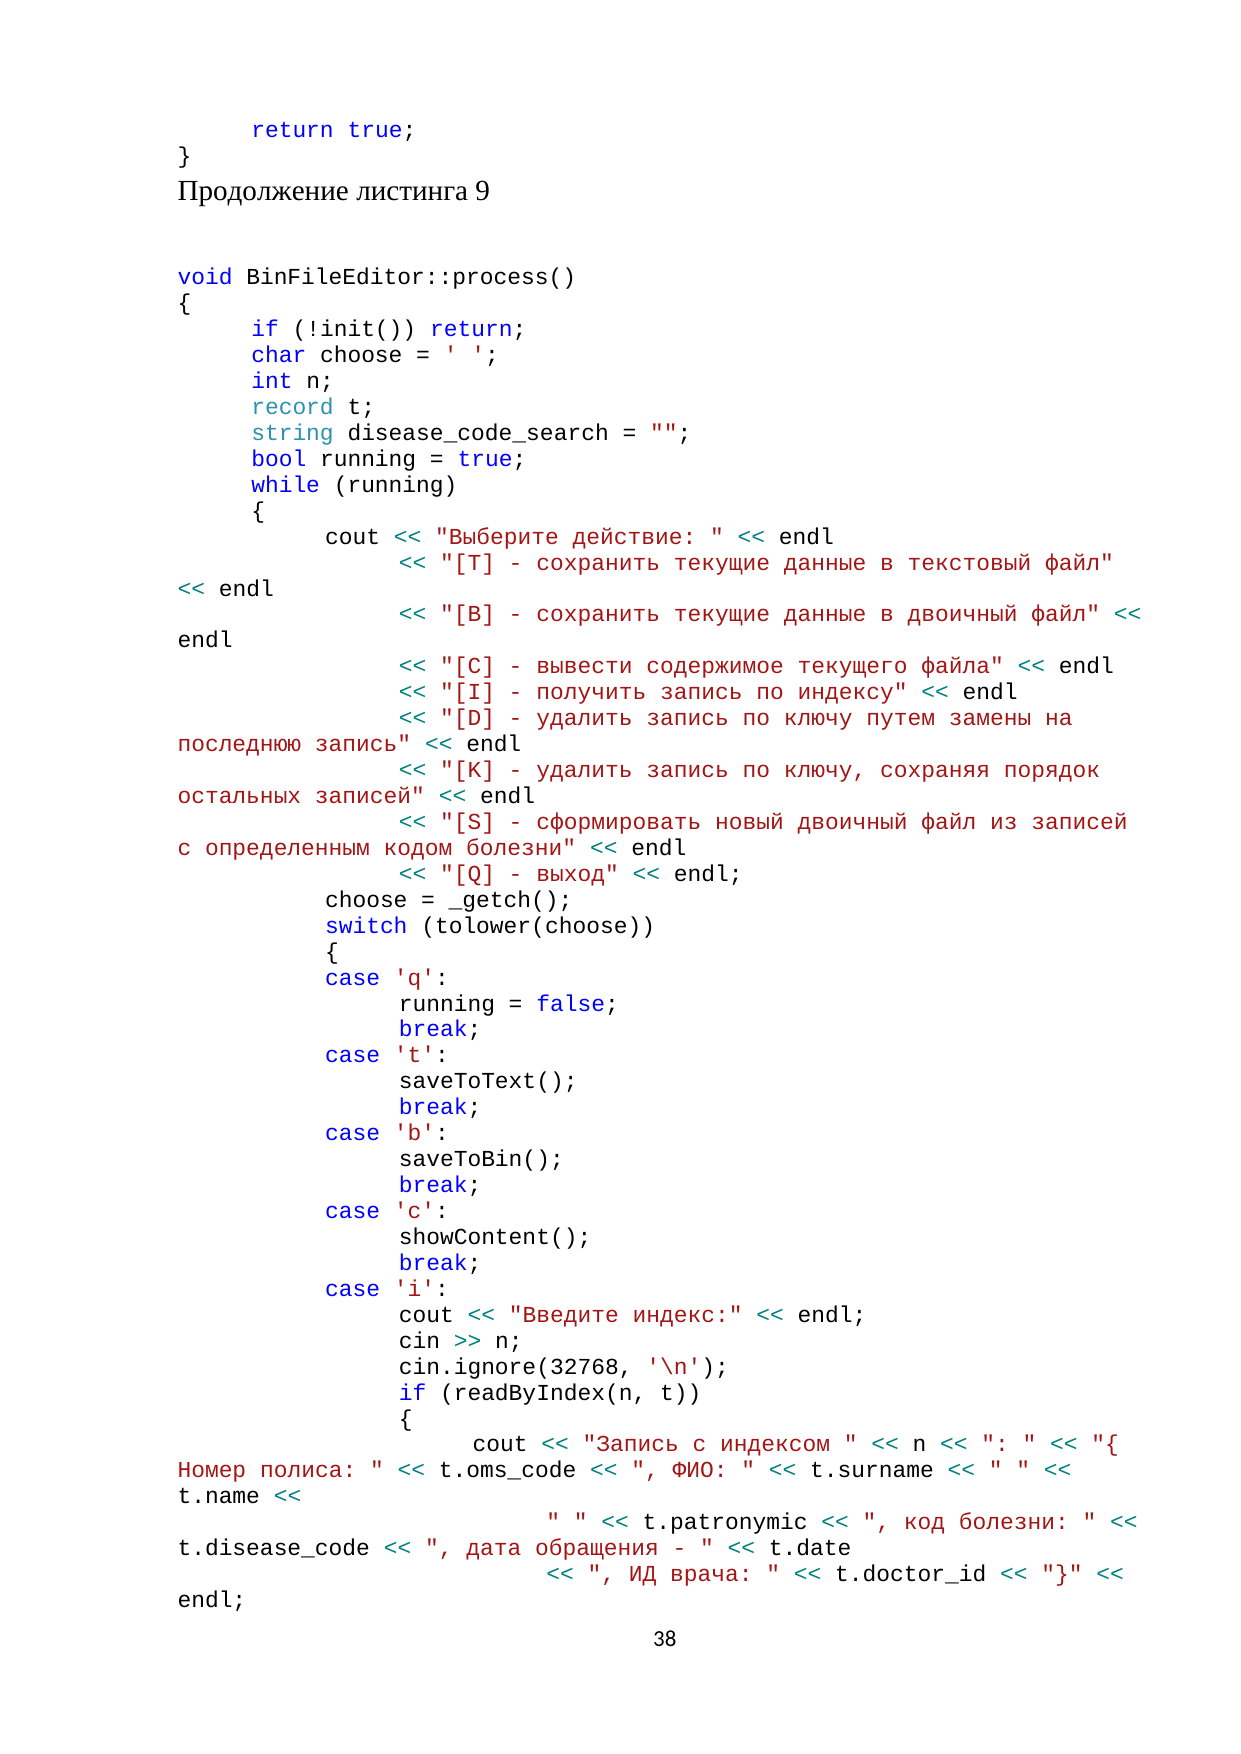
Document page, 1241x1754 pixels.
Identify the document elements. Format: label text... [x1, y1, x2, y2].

text break; [177, 1251, 1152, 1277]
text break; [177, 1173, 1152, 1199]
text << "[B] - сохранить текущие данные в двоичный файл" << endl [177, 603, 1152, 655]
text << "[K] - удалить запись по ключу, сохраняя порядок остальных записей" << endl [177, 758, 1152, 810]
text string disease_code_search = ""; [177, 421, 1152, 447]
text { [177, 940, 1152, 966]
text cout << "Запись с индексом " << n << ": " << "{ Номер полиса: " << t.oms_code << ", ФИО: " << t.surname << " " << t.name << [177, 1433, 1152, 1511]
text cin >> n; [177, 1329, 1152, 1355]
text running = false; [177, 992, 1152, 1018]
text cout << "Введите индекс:" << endl; [177, 1303, 1152, 1329]
text { [177, 1407, 1152, 1433]
text << ", ИД врача: " << t.doctor_id << "}" << endl; [177, 1562, 1152, 1614]
text << "[Q] - выход" << endl; [177, 862, 1152, 888]
text case 't': [177, 1044, 1152, 1070]
text case 'q': [177, 966, 1152, 992]
text bool running = true; [177, 447, 1152, 473]
text record t; [177, 395, 1152, 421]
text if (!init()) return; [177, 317, 1152, 343]
text << "[T] - сохранить текущие данные в текстовый файл" << endl [177, 551, 1152, 603]
text while (running) [177, 473, 1152, 499]
text if (readByIndex(n, t)) [177, 1381, 1152, 1407]
text void BinFileEditor::process() [177, 266, 1152, 292]
text saveToText(); [177, 1070, 1152, 1096]
text choose = _getch(); [177, 888, 1152, 914]
text case 'c': [177, 1199, 1152, 1225]
text cin.ignore(32768, '\n'); [177, 1355, 1152, 1381]
text case 'b': [177, 1122, 1152, 1147]
text case 'i': [177, 1277, 1152, 1303]
text << "[D] - удалить запись по ключу путем замены на последнюю запись" << endl [177, 707, 1152, 758]
text cout << "Выберите действие: " << endl [177, 525, 1152, 551]
text int n; [177, 369, 1152, 395]
text break; [177, 1018, 1152, 1044]
text " " << t.patronymic << ", код болезни: " << t.disease_code << ", дата обращения - " << t.date [177, 1511, 1152, 1562]
text << "[I] - получить запись по индексу" << endl [177, 681, 1152, 707]
text << "[S] - сформировать новый двоичный файл из записей с определенным кодом болезни" << endl [177, 810, 1152, 862]
text Продолжение листинга 9 [177, 173, 1127, 206]
text } [177, 144, 1152, 170]
text showContent(); [177, 1225, 1152, 1251]
text return true; [177, 118, 1152, 144]
text switch (tolower(choose)) [177, 914, 1152, 940]
text char choose = ' '; [177, 343, 1152, 369]
text { [177, 292, 1152, 317]
text saveToBin(); [177, 1147, 1152, 1173]
text break; [177, 1096, 1152, 1122]
text << "[C] - вывести содержимое текущего файла" << endl [177, 655, 1152, 681]
text { [177, 499, 1152, 525]
